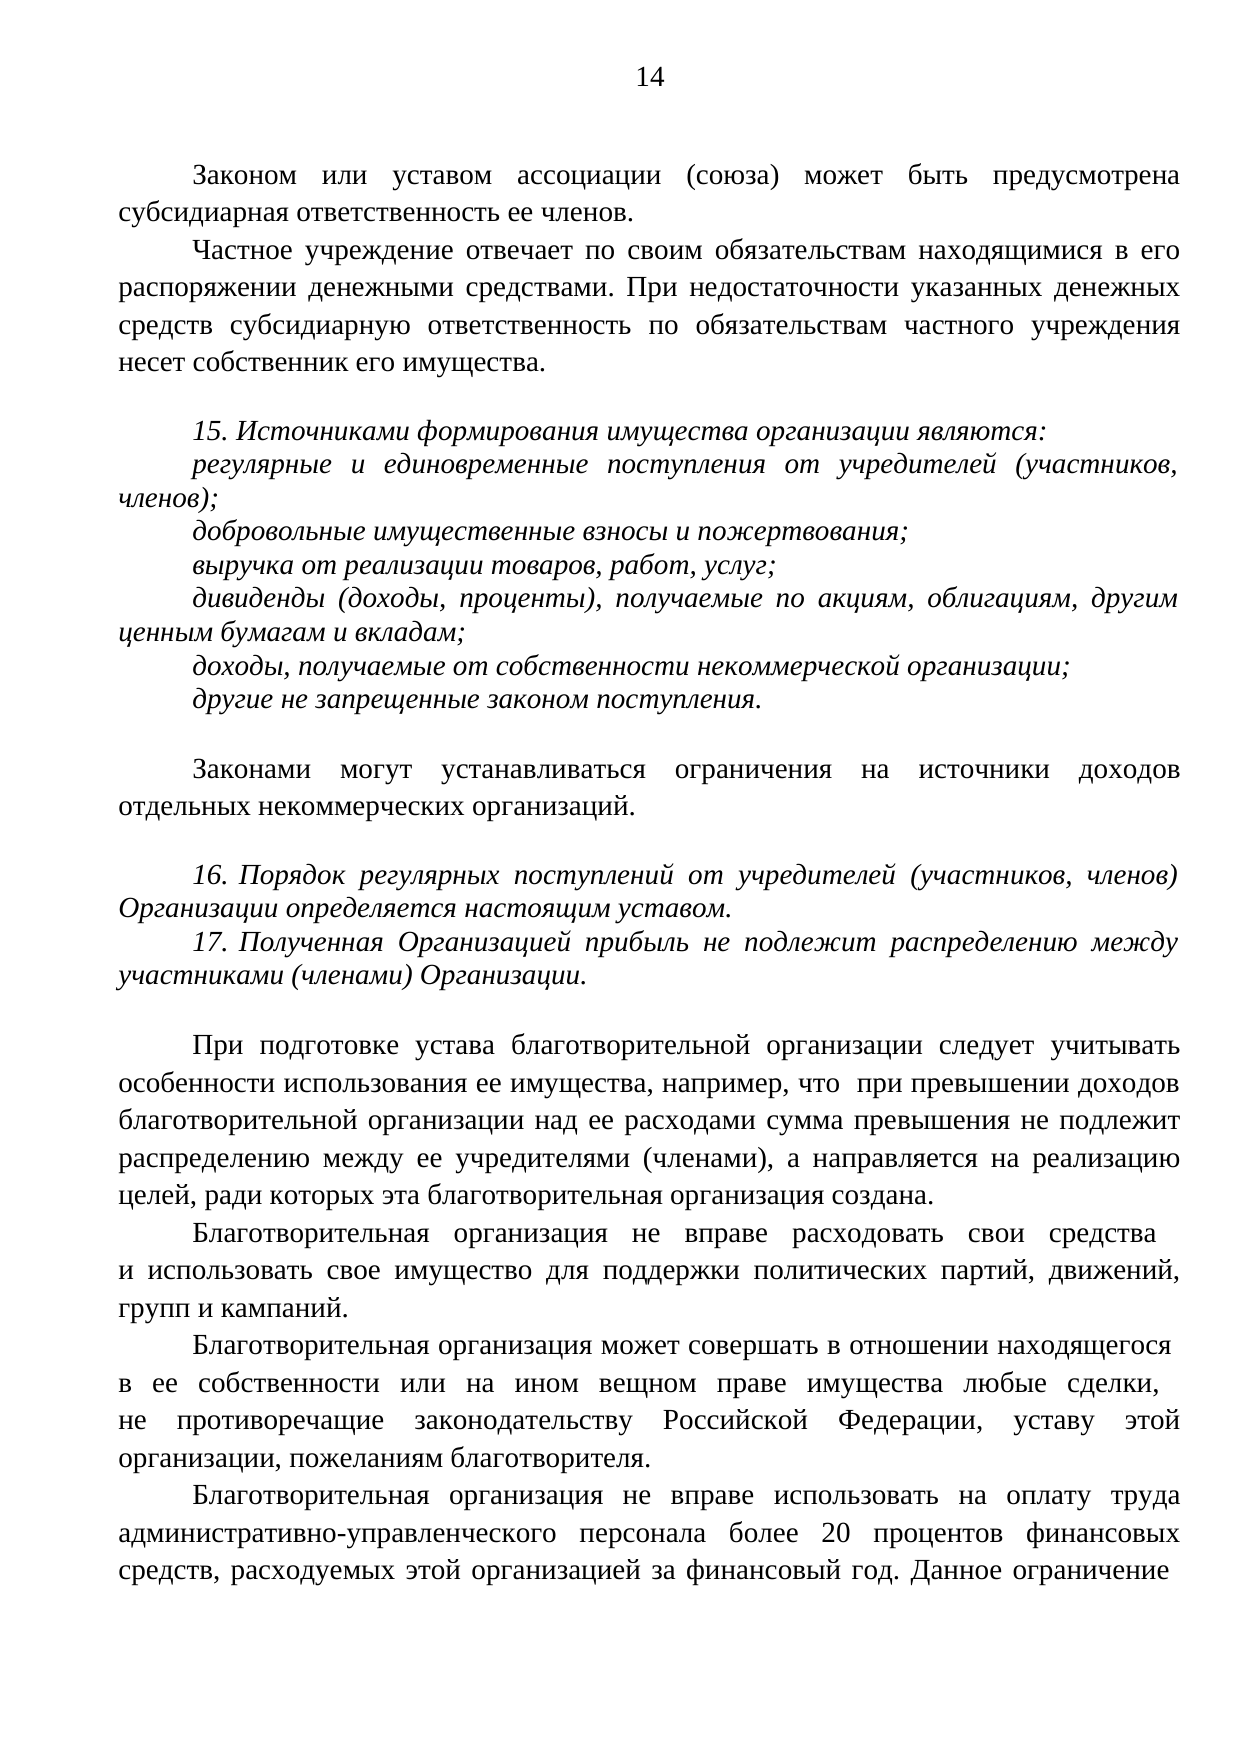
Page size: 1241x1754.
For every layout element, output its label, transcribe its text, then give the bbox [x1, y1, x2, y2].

text дивиденды (доходы, проценты), получаемые по акциям, облигациям, другим ценным бумагам и вкладам; [118, 581, 1181, 648]
text 15. Источниками формирования имущества организации являются: [118, 413, 1181, 446]
text доходы, получаемые от собственности некоммерческой организации; [118, 648, 1181, 681]
text другие не запрещенные законом поступления. [118, 681, 1181, 715]
text добровольные имущественные взносы и пожертвования; [118, 513, 1181, 547]
text Законами могут устанавливаться ограничения на источники доходов отдельных некоммерческих организаций. [118, 748, 1181, 823]
text Частное учреждение отвечает по своим обязательствам находящимися в его распоряжении денежными средствами. При недостаточности указанных денежных средств субсидиарную ответственность по обязательствам частного учреждения несет собственник его имущества. [118, 229, 1181, 379]
text При подготовке устава благотворительной организации следует учитывать особенности использования ее имущества, например, что при превышении доходов благотворительной организации над ее расходами сумма превышения не подлежит распределению между ее учредителями (членами), а направляется на реализацию целей, ради которых эта благотворительная организация создана. [118, 1024, 1181, 1212]
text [118, 1474, 1181, 1587]
text 17. Полученная Организацией прибыль не подлежит распределению между участниками (членами) Организации. [118, 924, 1181, 991]
text регулярные и единовременные поступления от учредителей (участников, членов); [118, 446, 1181, 513]
text Благотворительная организация может совершать в отношении находящегося в ее собственности или на ином вещном праве имущества любые сделки, не противоречащие законодательству Российской Федерации, уставу этой организации, пожеланиям благотворителя. [118, 1324, 1181, 1474]
text 16. Порядок регулярных поступлений от учредителей (участников, членов) Организации определяется настоящим уставом. [118, 857, 1181, 924]
text Законом или уставом ассоциации (союза) может быть предусмотрена субсидиарная ответственность ее членов. [118, 154, 1181, 229]
text выручка от реализации товаров, работ, услуг; [118, 547, 1181, 581]
text Благотворительная организация не вправе расходовать свои средства и использовать свое имущество для поддержки политических партий, движений, групп и кампаний. [118, 1212, 1181, 1324]
